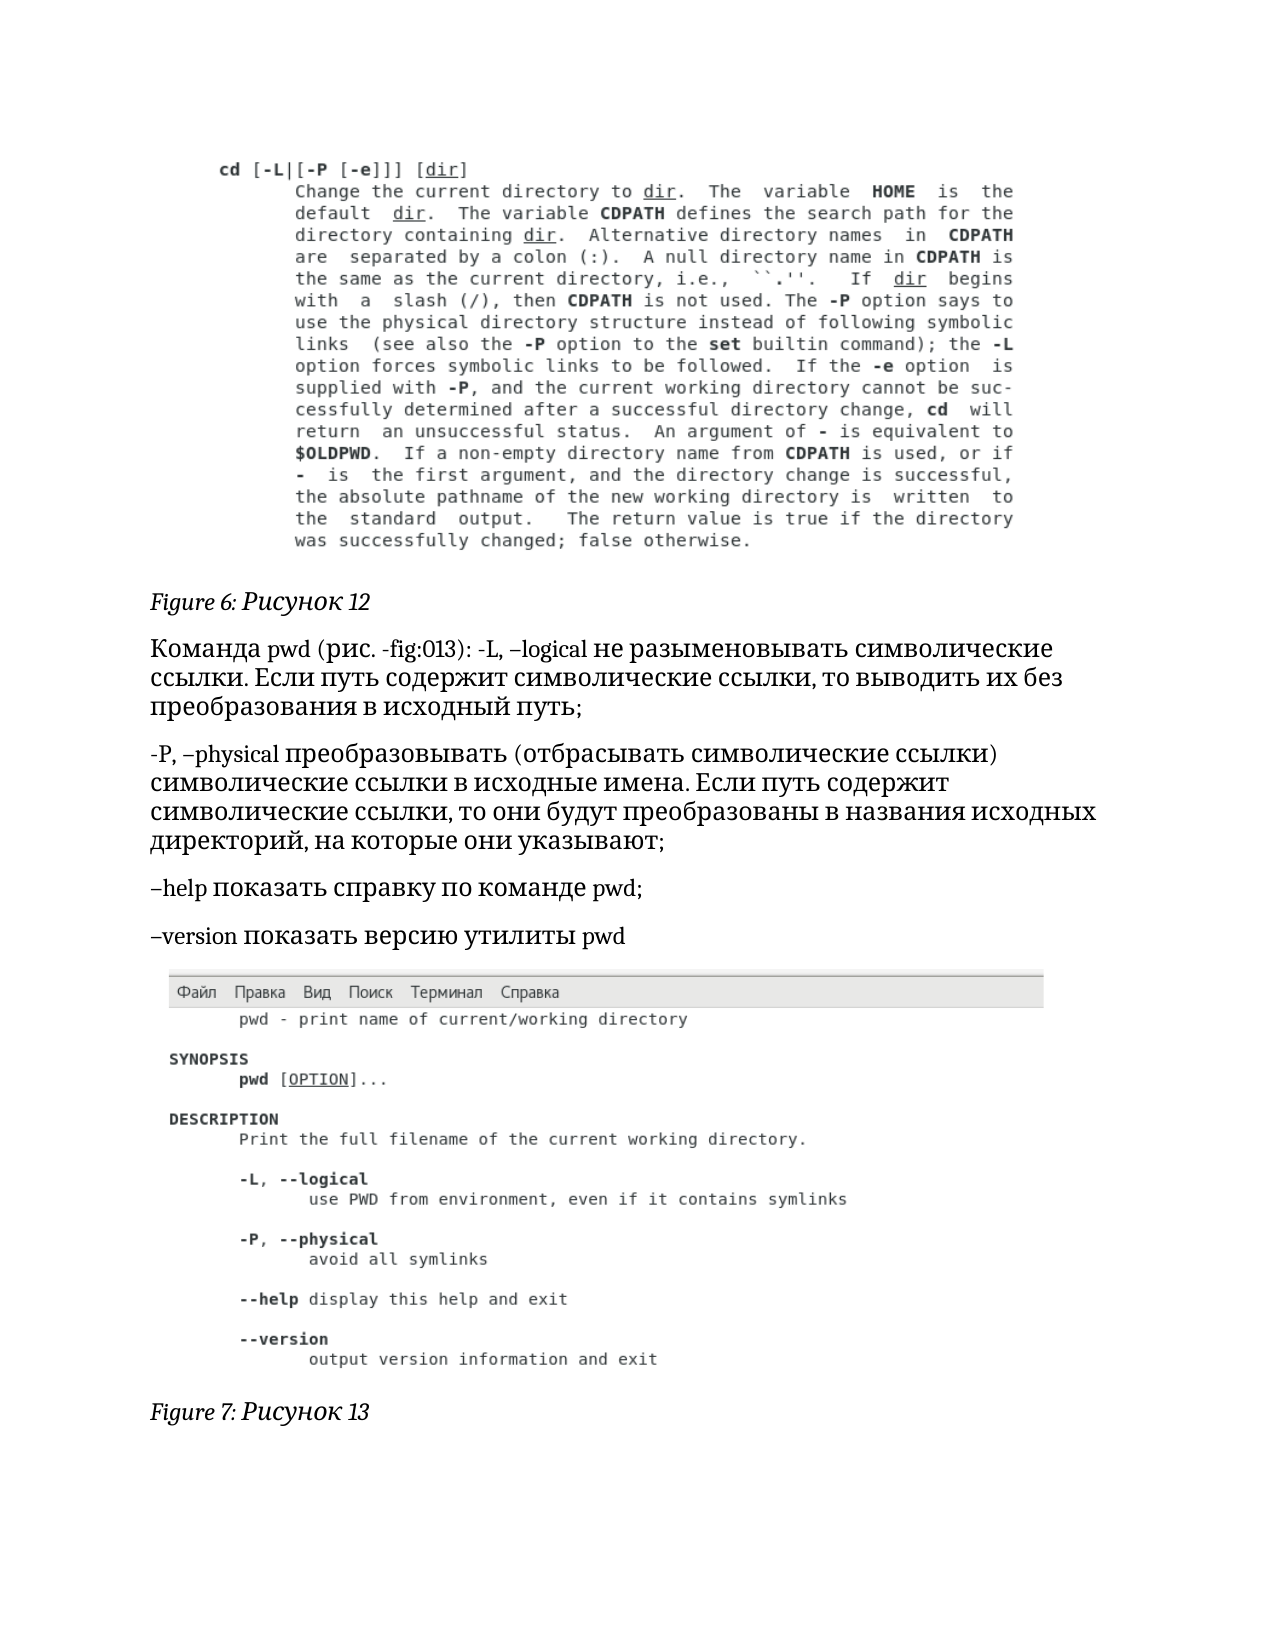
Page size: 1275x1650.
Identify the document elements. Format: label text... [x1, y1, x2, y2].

text Figure 7: Рисунок 13 [150, 1397, 1125, 1426]
text Figure 6: Рисунок 12 [150, 588, 1125, 617]
text -P, –physical преобразовывать (отбрасывать символические ссылки) символические ссылки в исходные имена. Если путь содержит символические ссылки, то они будут преобразованы в названия исходных директорий, на которые они указывают; [150, 740, 1125, 855]
picture [168, 150, 1044, 567]
text –version показать версию утилиты pwd [150, 922, 1125, 950]
text Команда pwd (рис. -fig:013): -L, –logical не разыменовывать символические ссылки. Если путь содержит символические ссылки, то выводить их без преобразования в исходный путь; [150, 635, 1125, 722]
picture [168, 969, 1044, 1377]
text –help показать справку по команде pwd; [150, 874, 1125, 903]
